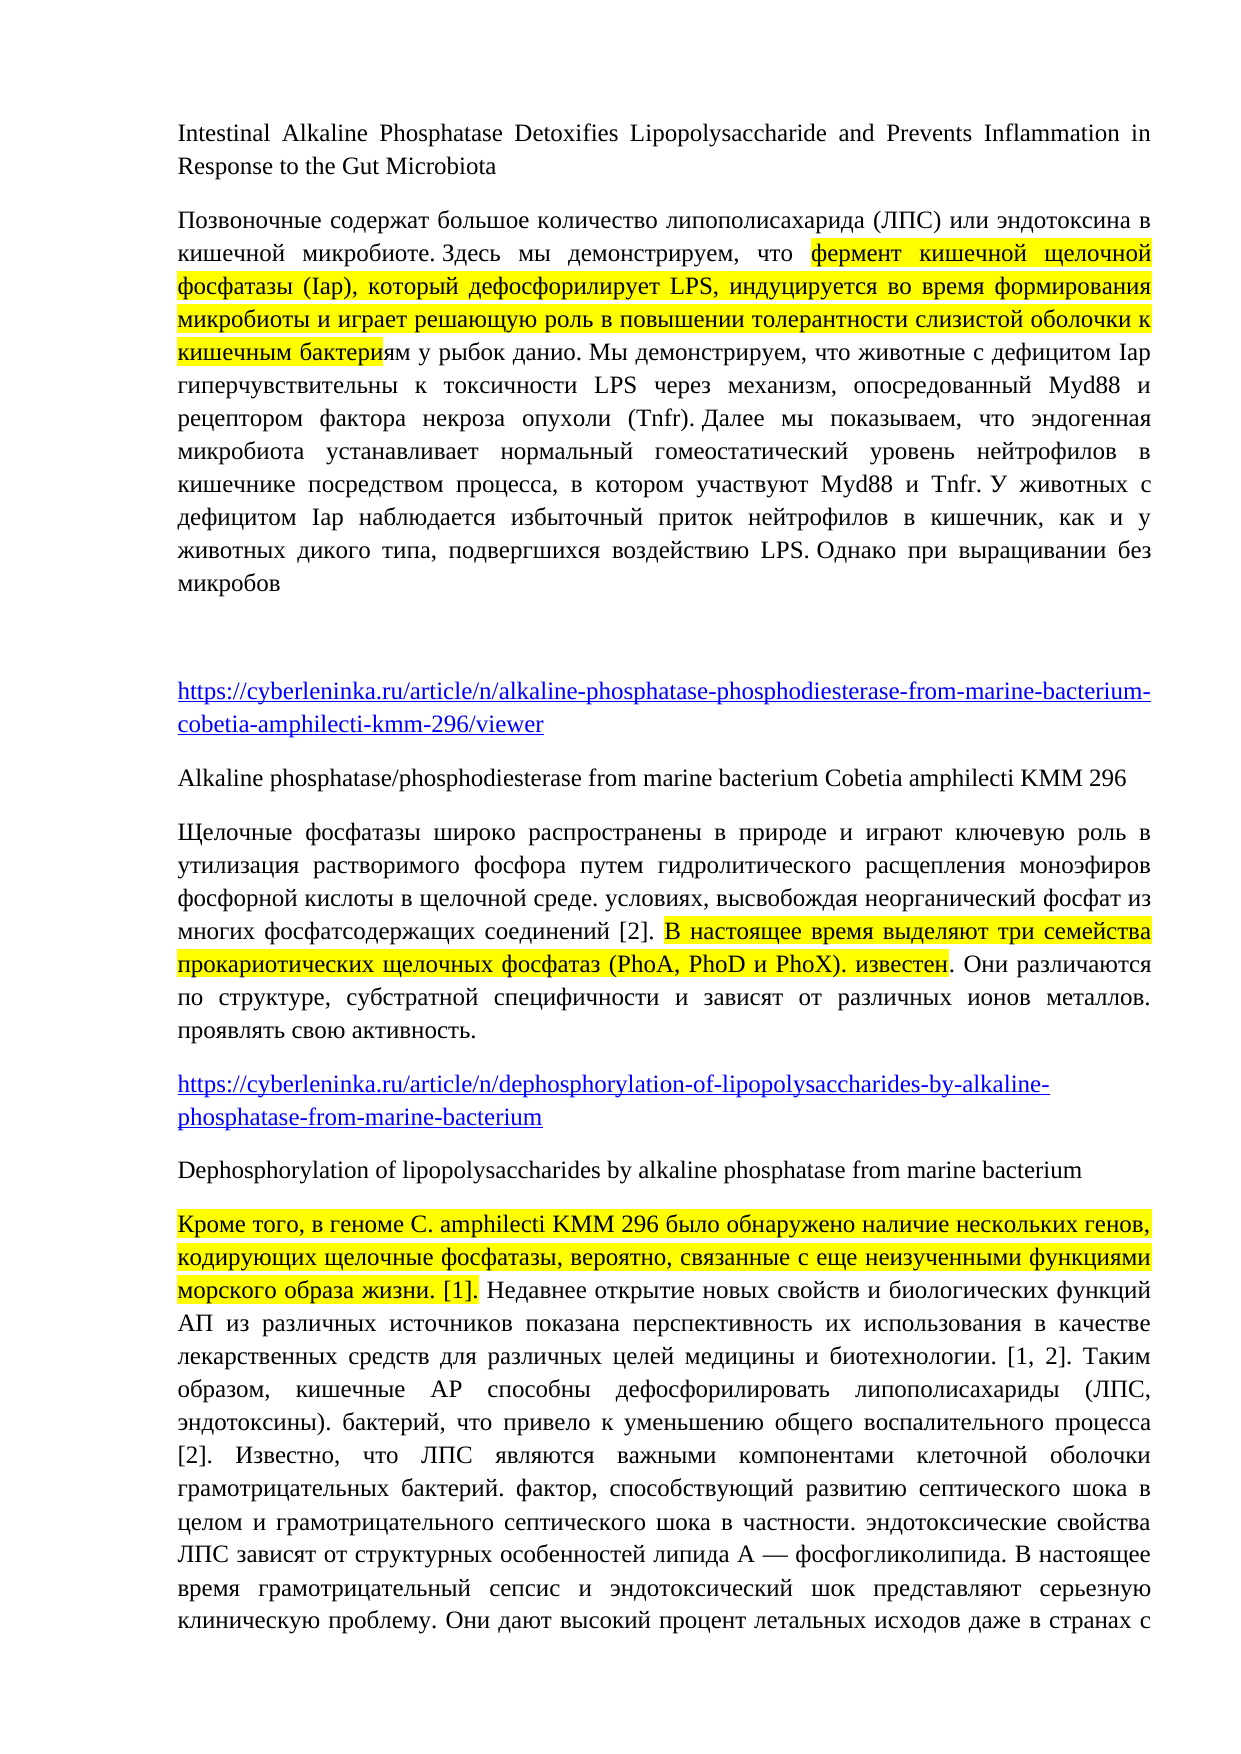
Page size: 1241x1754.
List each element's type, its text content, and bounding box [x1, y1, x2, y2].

text https://cyberleninka.ru/article/n/alkaline-phosphatase-phosphodiesterase-from-marine-bacterium-cobetia-amphilecti-kmm-296/viewer [177, 676, 1152, 738]
text Щелочные фосфатазы широко распространены в природе и играют ключевую роль в утилизация растворимого фосфора путем гидролитического расщепления моноэфиров фосфорной кислоты в щелочной среде. условиях, высвобождая неорганический фосфат из многих фосфатсодержащих соединений [2]. В настоящее время выделяют три семейства прокариотических щелочных фосфатаз (PhoA, PhoD и PhoX). известен. Они различаются по структуре, субстратной специфичности и зависят от различных ионов металлов. проявлять свою активность. [177, 817, 1152, 1043]
text Позвоночные содержат большое количество липополисахарида (ЛПС) или эндотоксина в кишечной микробиоте. Здесь мы демонстрируем, что фермент кишечной щелочной фосфатазы (Iap), который дефосфорилирует LPS, индуцируется во время формирования микробиоты и играет решающую роль в повышении толерантности слизистой оболочки к кишечным бактериям у рыбок данио. Мы демонстрируем, что животные с дефицитом Iap гиперчувствительны к токсичности LPS через механизм, опосредованный Myd88 и рецептором фактора некроза опухоли (Tnfr). Далее мы показываем, что эндогенная микробиота устанавливает нормальный гомеостатический уровень нейтрофилов в кишечнике посредством процесса, в котором участвуют Myd88 и Tnfr. У животных с дефицитом Iap наблюдается избыточный приток нейтрофилов в кишечник, как и у животных дикого типа, подвергшихся воздействию LPS. Однако при выращивании без микробов [177, 205, 1152, 271]
text Позвоночные содержат большое количество липополисахарида (ЛПС) или эндотоксина в кишечной микробиоте. Здесь мы демонстрируем, что фермент кишечной щелочной фосфатазы (Iap), который дефосфорилирует LPS, индуцируется во время формирования микробиоты и играет решающую роль в повышении толерантности слизистой оболочки к кишечным бактериям у рыбок данио. Мы демонстрируем, что животные с дефицитом Iap гиперчувствительны к токсичности LPS через механизм, опосредованный Myd88 и рецептором фактора некроза опухоли (Tnfr). Далее мы показываем, что эндогенная микробиота устанавливает нормальный гомеостатический уровень нейтрофилов в кишечнике посредством процесса, в котором участвуют Myd88 и Tnfr. У животных с дефицитом Iap наблюдается избыточный приток нейтрофилов в кишечник, как и у животных дикого типа, подвергшихся воздействию LPS. Однако при выращивании без микробов [177, 333, 1152, 597]
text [177, 1271, 1152, 1634]
text Intestinal Alkaline Phosphatase Detoxifies Lipopolysaccharide and Prevents Inflammation in Response to the Gut Microbiota [177, 118, 1152, 180]
text Dephosphorylation of lipopolysaccharides by alkaline phosphatase from marine bacterium [177, 1156, 1152, 1184]
text https://cyberleninka.ru/article/n/dephosphorylation-of-lipopolysaccharides-by-alkaline-phosphatase-from-marine-bacterium [177, 1069, 1152, 1130]
text Alkaline phosphatase/phosphodiesterase from marine bacterium Cobetia amphilecti KMM 296 [177, 763, 1152, 792]
